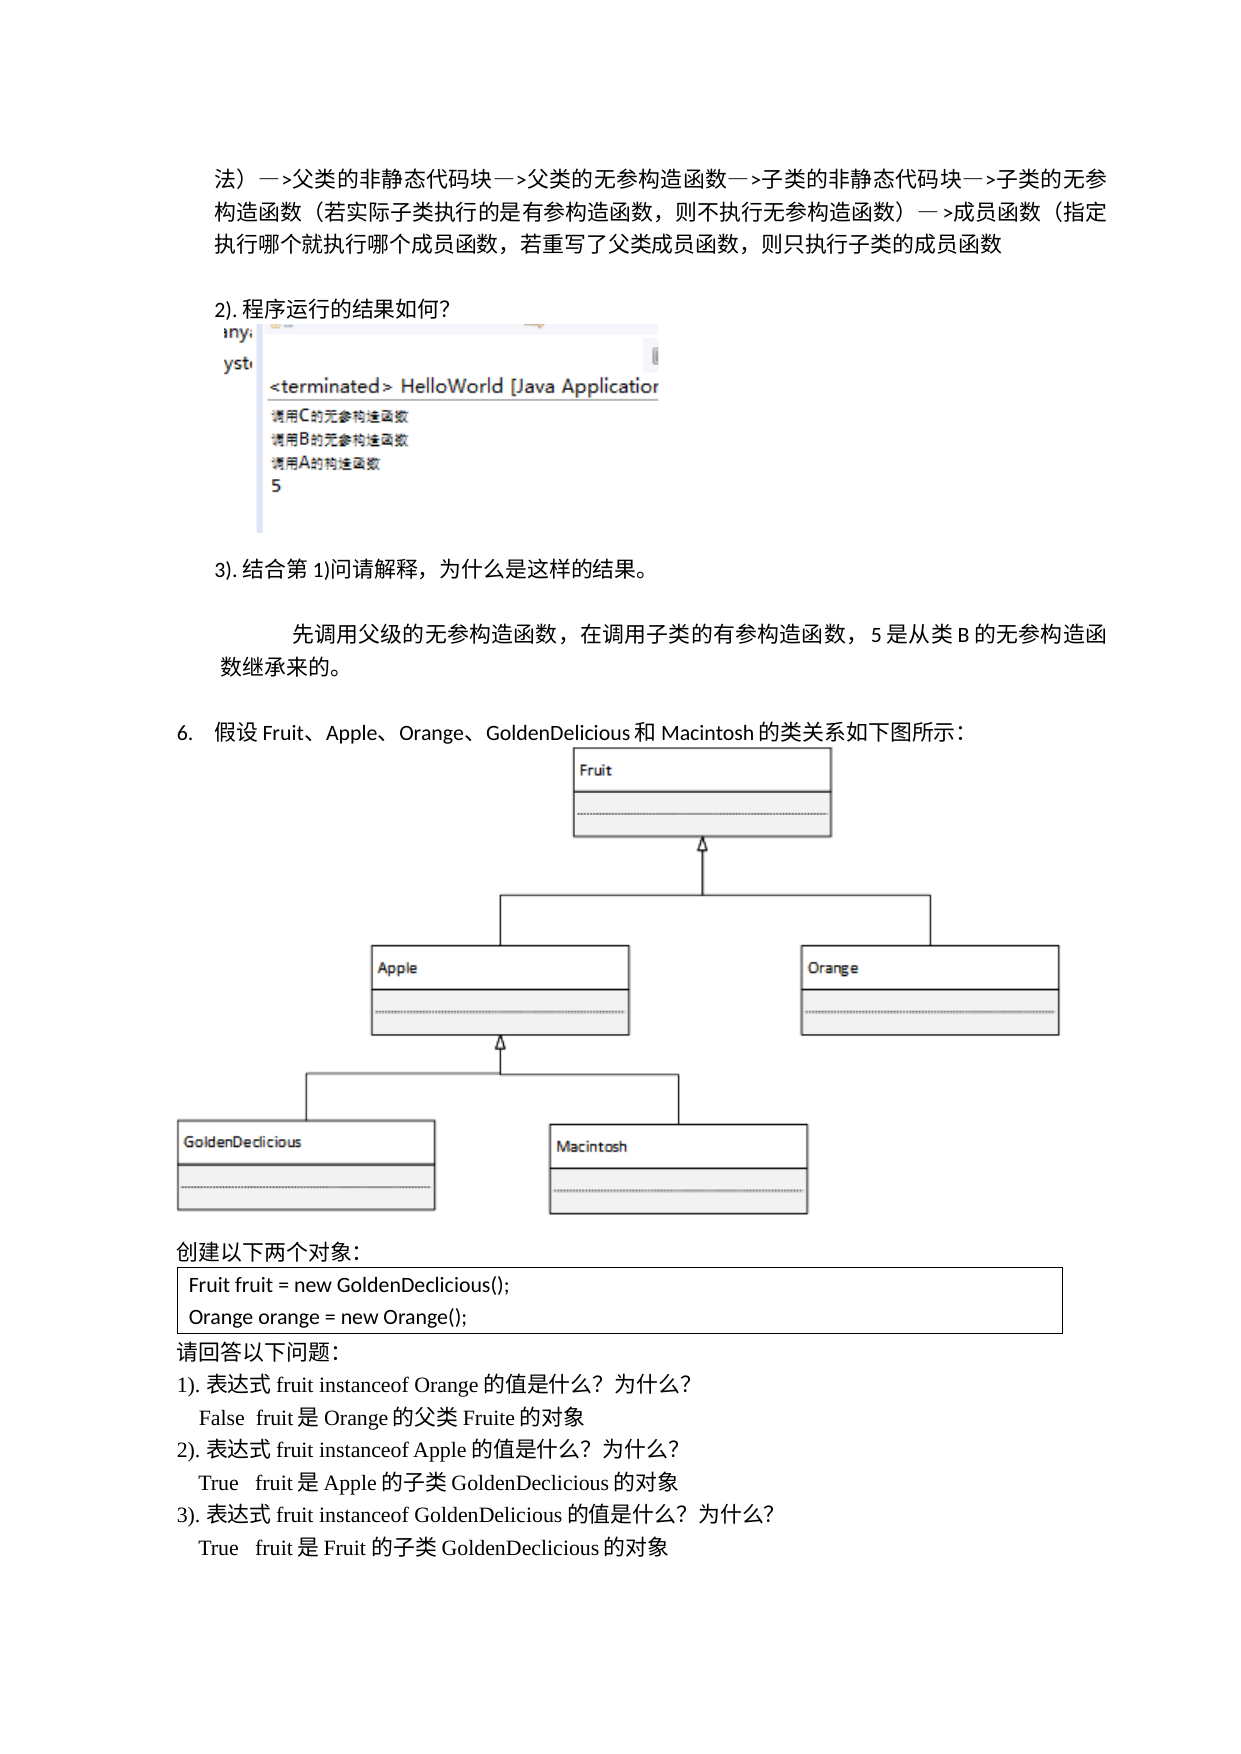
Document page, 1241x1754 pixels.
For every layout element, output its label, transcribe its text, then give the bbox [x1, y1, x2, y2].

text True fruit是Fruit 的子类GoldenDeclicious的对象 [177, 1529, 1107, 1562]
text True fruit是Apple的子类GoldenDeclicious的对象 [177, 1464, 1107, 1497]
text False fruit是Orange的父类Fruite的对象 [177, 1399, 1107, 1432]
text 2). 表达式fruit instanceof Apple的值是什么？为什么？ [177, 1432, 1107, 1464]
table_header Fruit fruit = new GoldenDeclicious(); Orange orange = new Orange(); [178, 1268, 1062, 1333]
text 请回答以下问题： [177, 1334, 1107, 1367]
list 2). 程序运行的结果如何？ [214, 292, 1107, 324]
list 3). 结合第1)问请解释，为什么是这样的结果。 [214, 552, 1107, 584]
picture [224, 324, 659, 533]
list 假设Fruit、Apple、Orange、GoldenDelicious和Macintosh的类关系如下图所示： [177, 714, 1107, 747]
list 先调用父级的无参构造函数，在调用子类的有参构造函数，5是从类B的无参构造函数继承来的。 [220, 617, 1107, 682]
text 1). 表达式fruit instanceof Orange的值是什么？为什么？ [177, 1367, 1107, 1399]
text 创建以下两个对象： [177, 1234, 1107, 1267]
picture [176, 747, 1063, 1218]
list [214, 162, 1107, 259]
text 3). 表达式fruit instanceof GoldenDelicious的值是什么？为什么？ [177, 1497, 1107, 1529]
